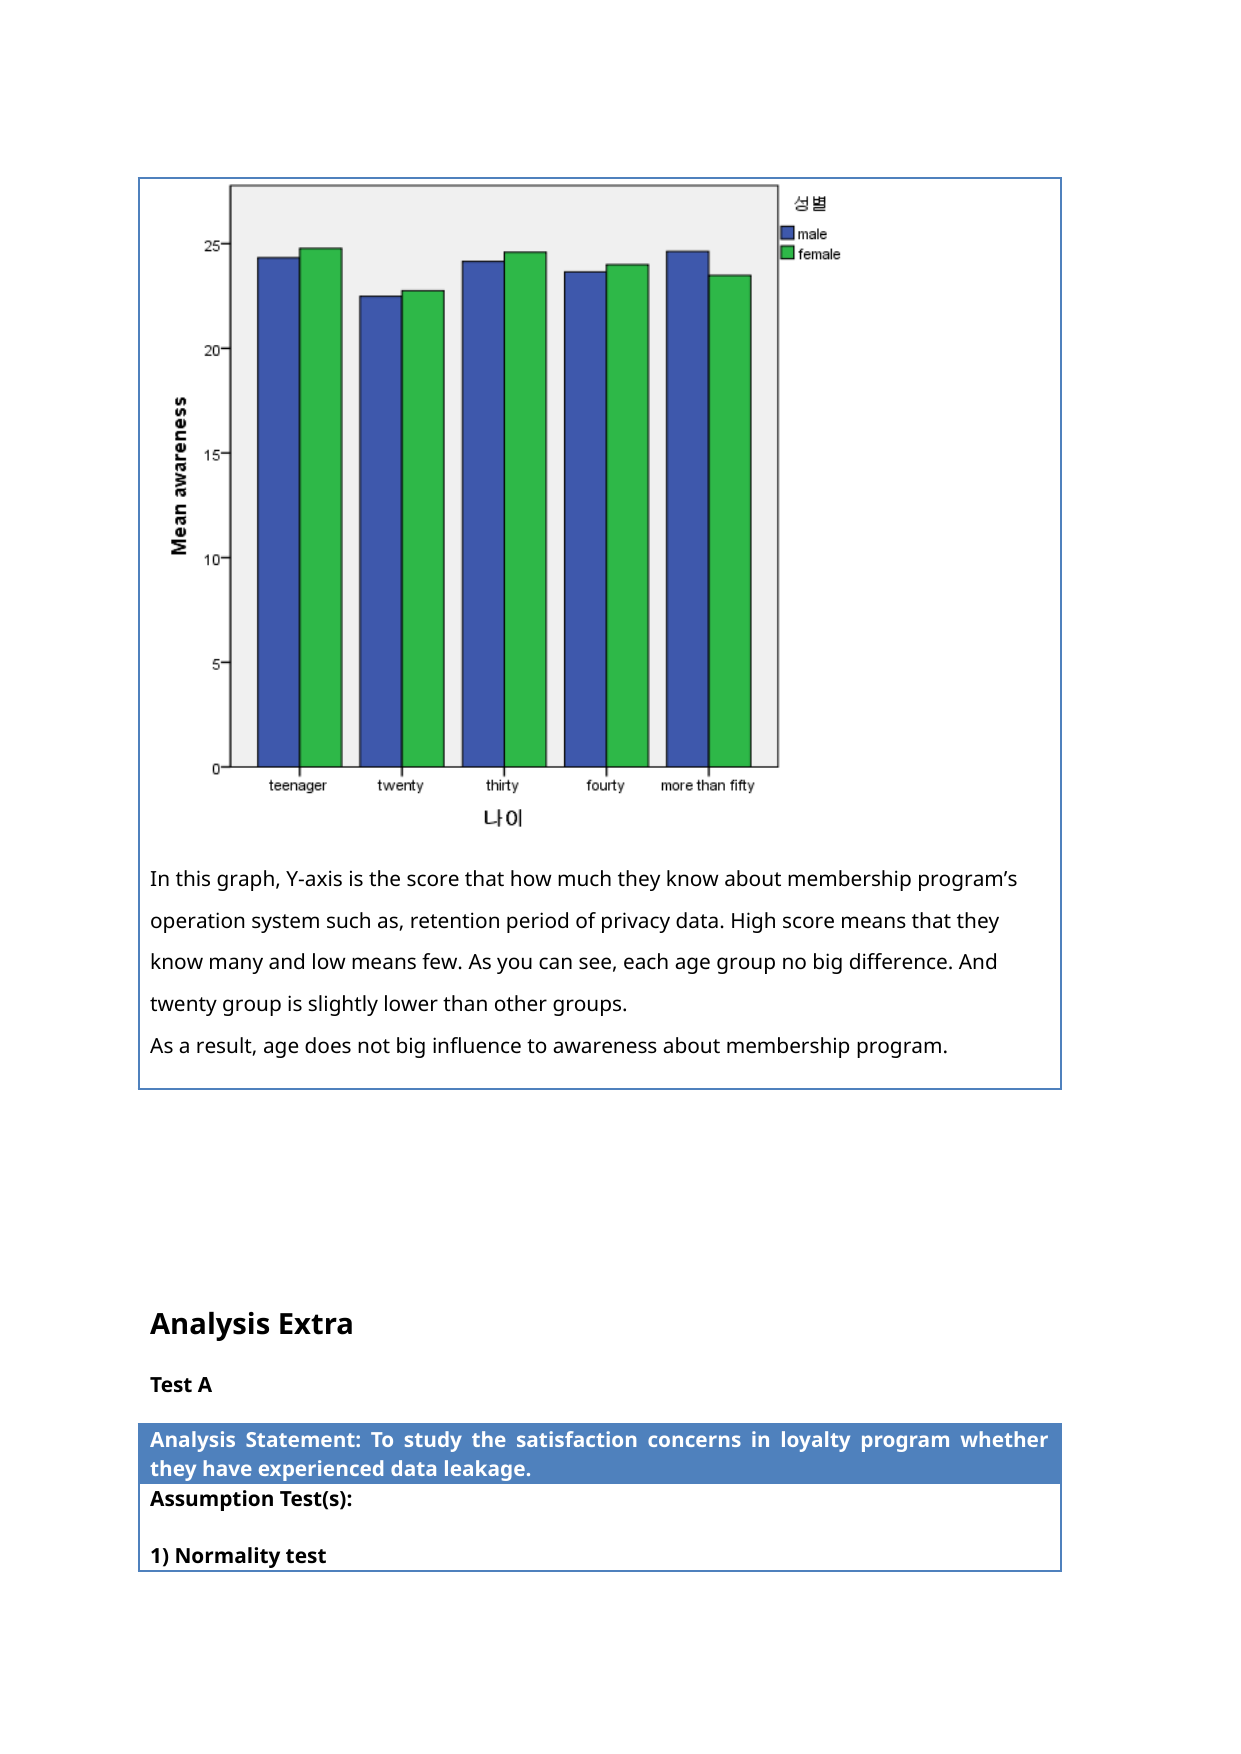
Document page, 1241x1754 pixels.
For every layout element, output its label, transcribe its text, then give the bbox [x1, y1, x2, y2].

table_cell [140, 1484, 1060, 1570]
subtitle Test A [150, 1370, 1090, 1398]
subtitle Analysis Extra [150, 1303, 1090, 1343]
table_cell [140, 179, 1060, 1088]
picture [150, 179, 989, 851]
table_header Analysis Statement: To study the satisfaction concerns in loyalty program whether they have experienced data leakage. [140, 1425, 1060, 1482]
